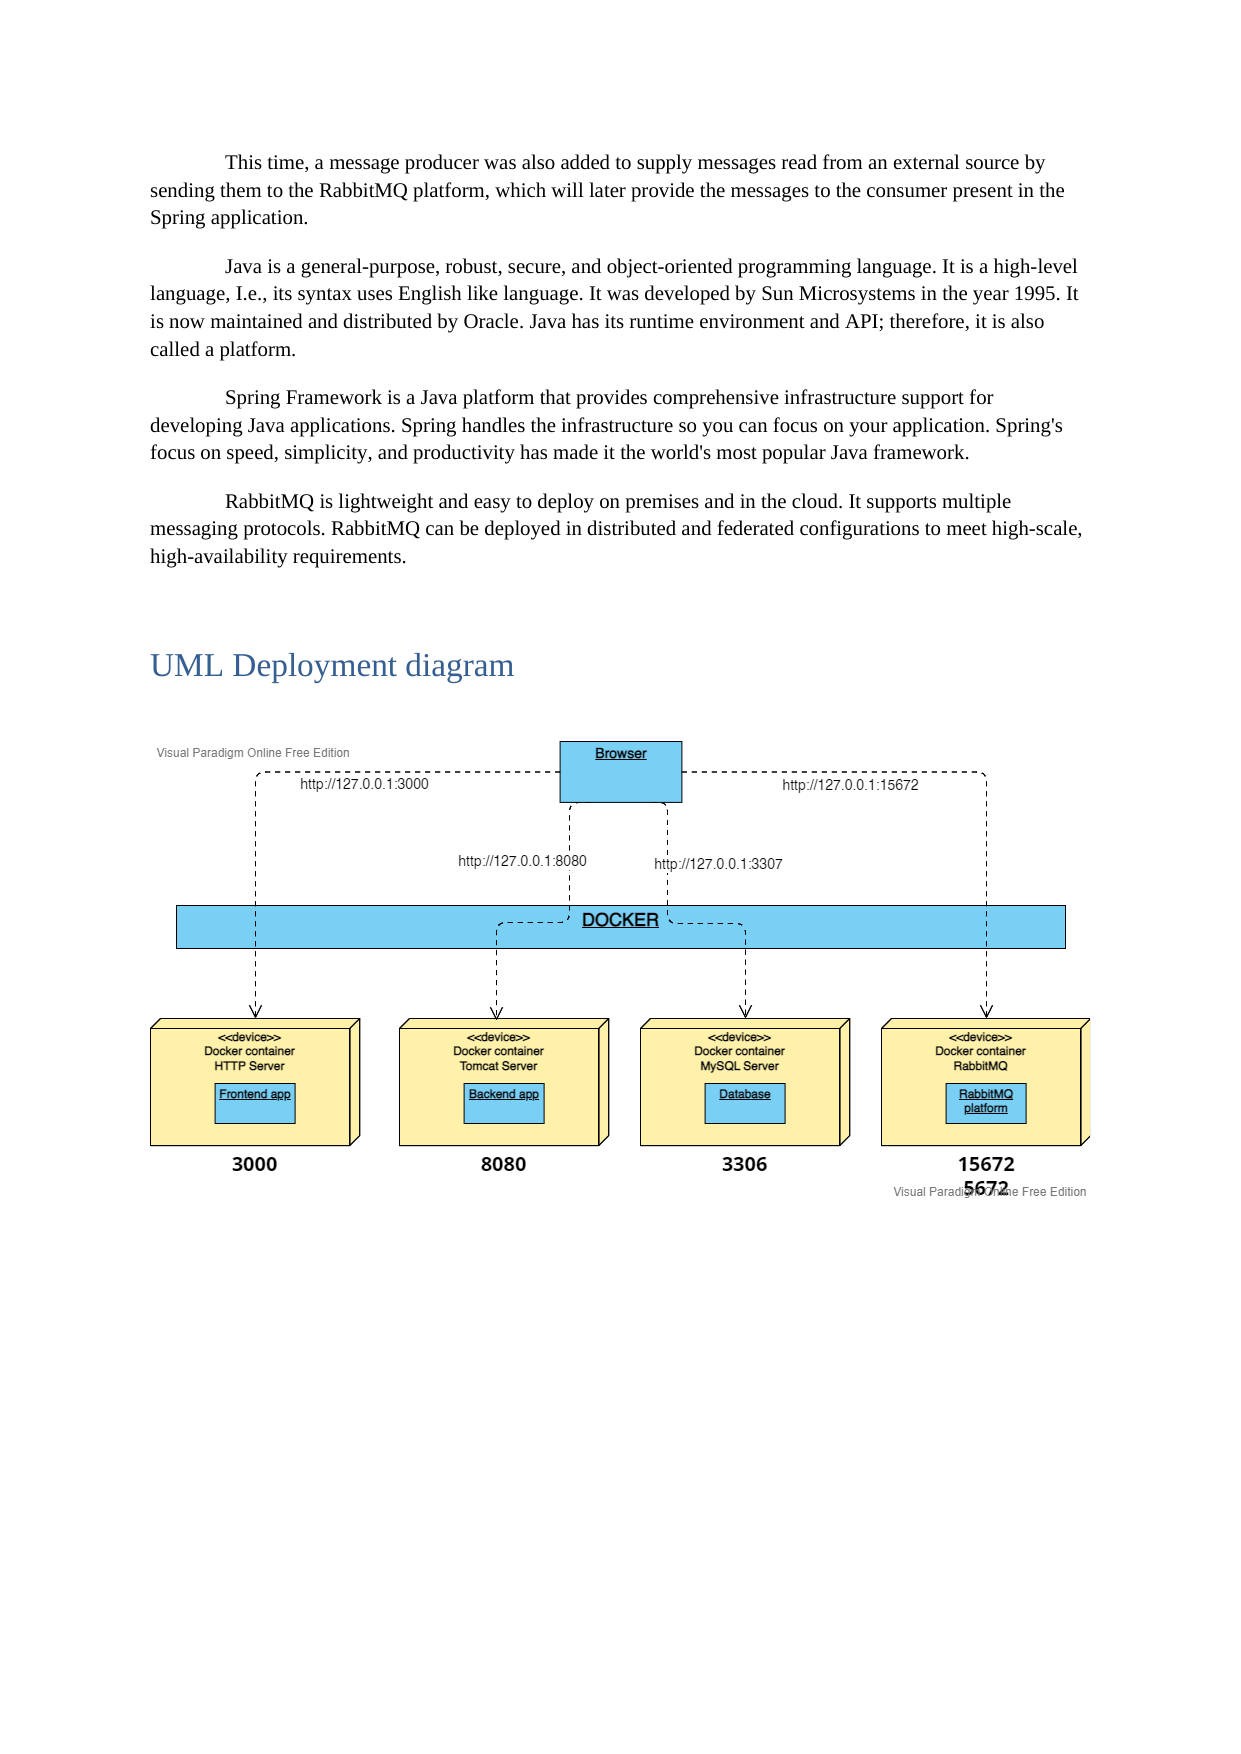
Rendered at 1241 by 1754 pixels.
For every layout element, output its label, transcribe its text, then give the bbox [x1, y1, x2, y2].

text RabbitMQ is lightweight and easy to deploy on premises and in the cloud. It supports multiple messaging protocols. RabbitMQ can be deployed in distributed and federated configurations to meet high-scale, high-availability requirements. [150, 488, 1090, 568]
picture [150, 741, 1091, 1201]
subtitle UML Deployment diagram [150, 645, 1090, 683]
text Java is a general-purpose, robust, secure, and object-oriented programming language. It is a high-level language, I.e., its syntax uses English like language. It was developed by Sun Microsystems in the year 1995. It is now maintained and distributed by Oracle. Java has its runtime environment and API; therefore, it is also called a platform. [150, 254, 1090, 361]
text Spring Framework is a Java platform that provides comprehensive infrastructure support for developing Java applications. Spring handles the infrastructure so you can focus on your application. Spring's focus on speed, simplicity, and productivity has made it the world's most popular Java framework. [150, 385, 1090, 464]
text This time, a message producer was also added to supply messages read from an external source by sending them to the RabbitMQ platform, which will later provide the messages to the consumer present in the Spring application. [150, 150, 1090, 229]
